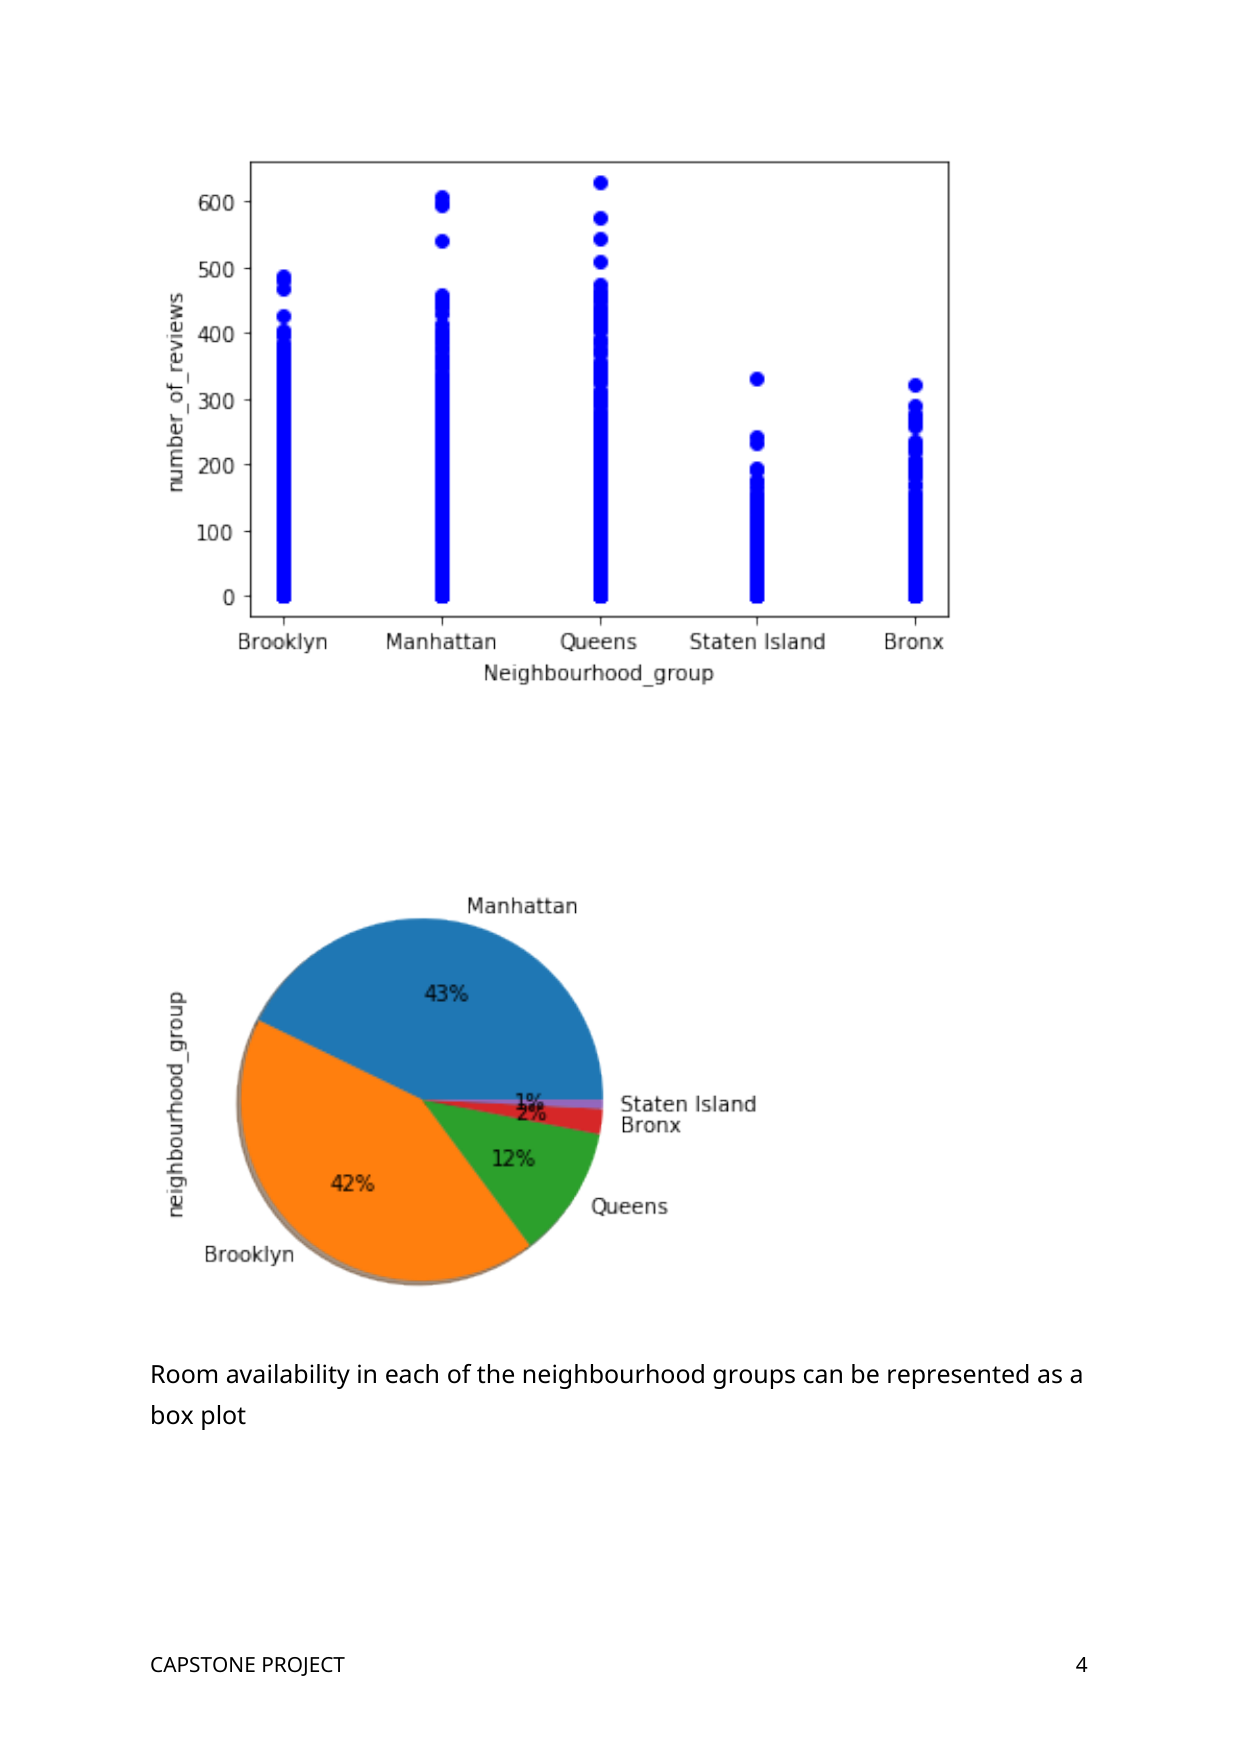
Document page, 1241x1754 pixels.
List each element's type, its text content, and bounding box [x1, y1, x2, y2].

text Room availability in each of the neighbourhood groups can be represented as a box plot [150, 1357, 1090, 1432]
picture [150, 150, 963, 698]
picture [150, 860, 773, 1342]
